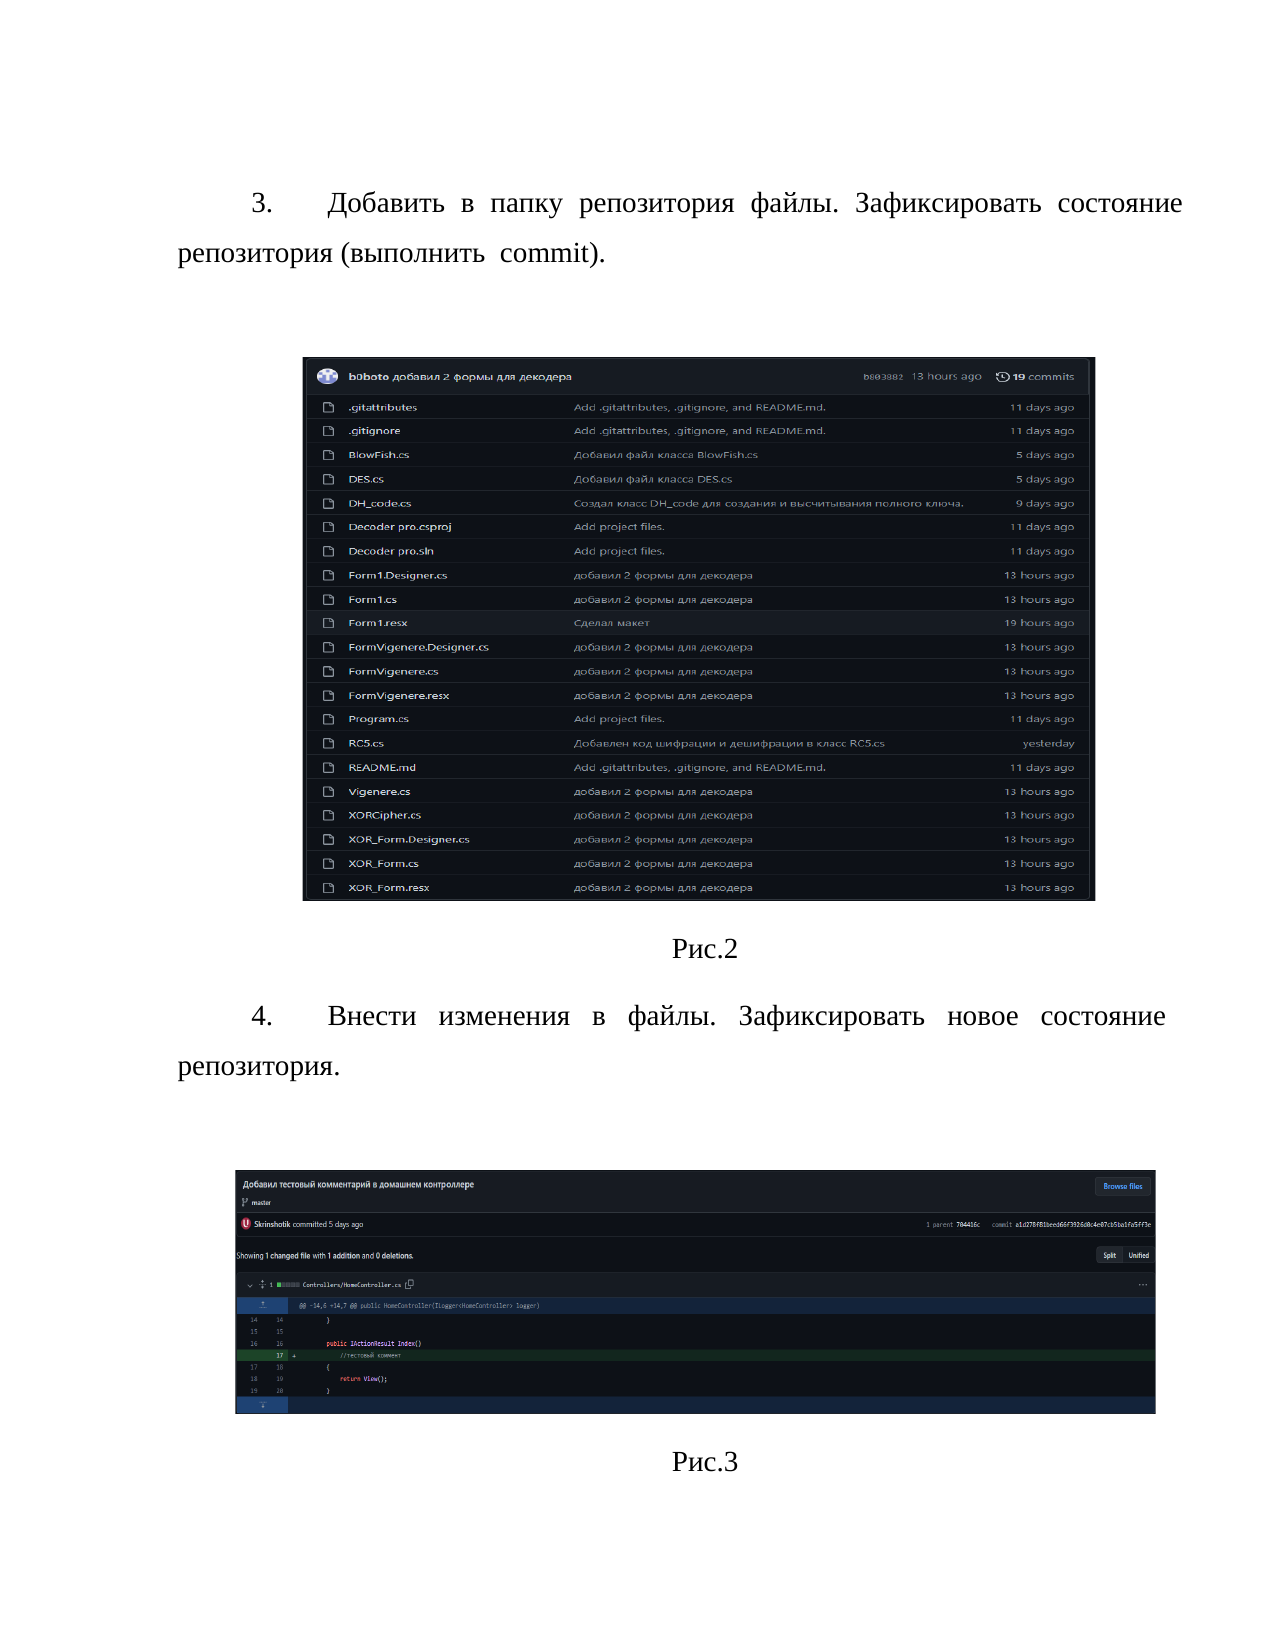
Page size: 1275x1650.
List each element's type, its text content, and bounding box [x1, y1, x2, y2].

picture [235, 1170, 1156, 1414]
list Добавить в папку репозитория файлы. Зафиксировать состояние репозитория (выполнить commit). [177, 185, 1183, 269]
picture [302, 357, 1096, 901]
text Рис.3 [224, 1444, 1186, 1478]
list Внести изменения в файлы. Зафиксировать новое состояние репозитория. [177, 998, 1167, 1082]
text Рис.2 [224, 931, 1186, 964]
